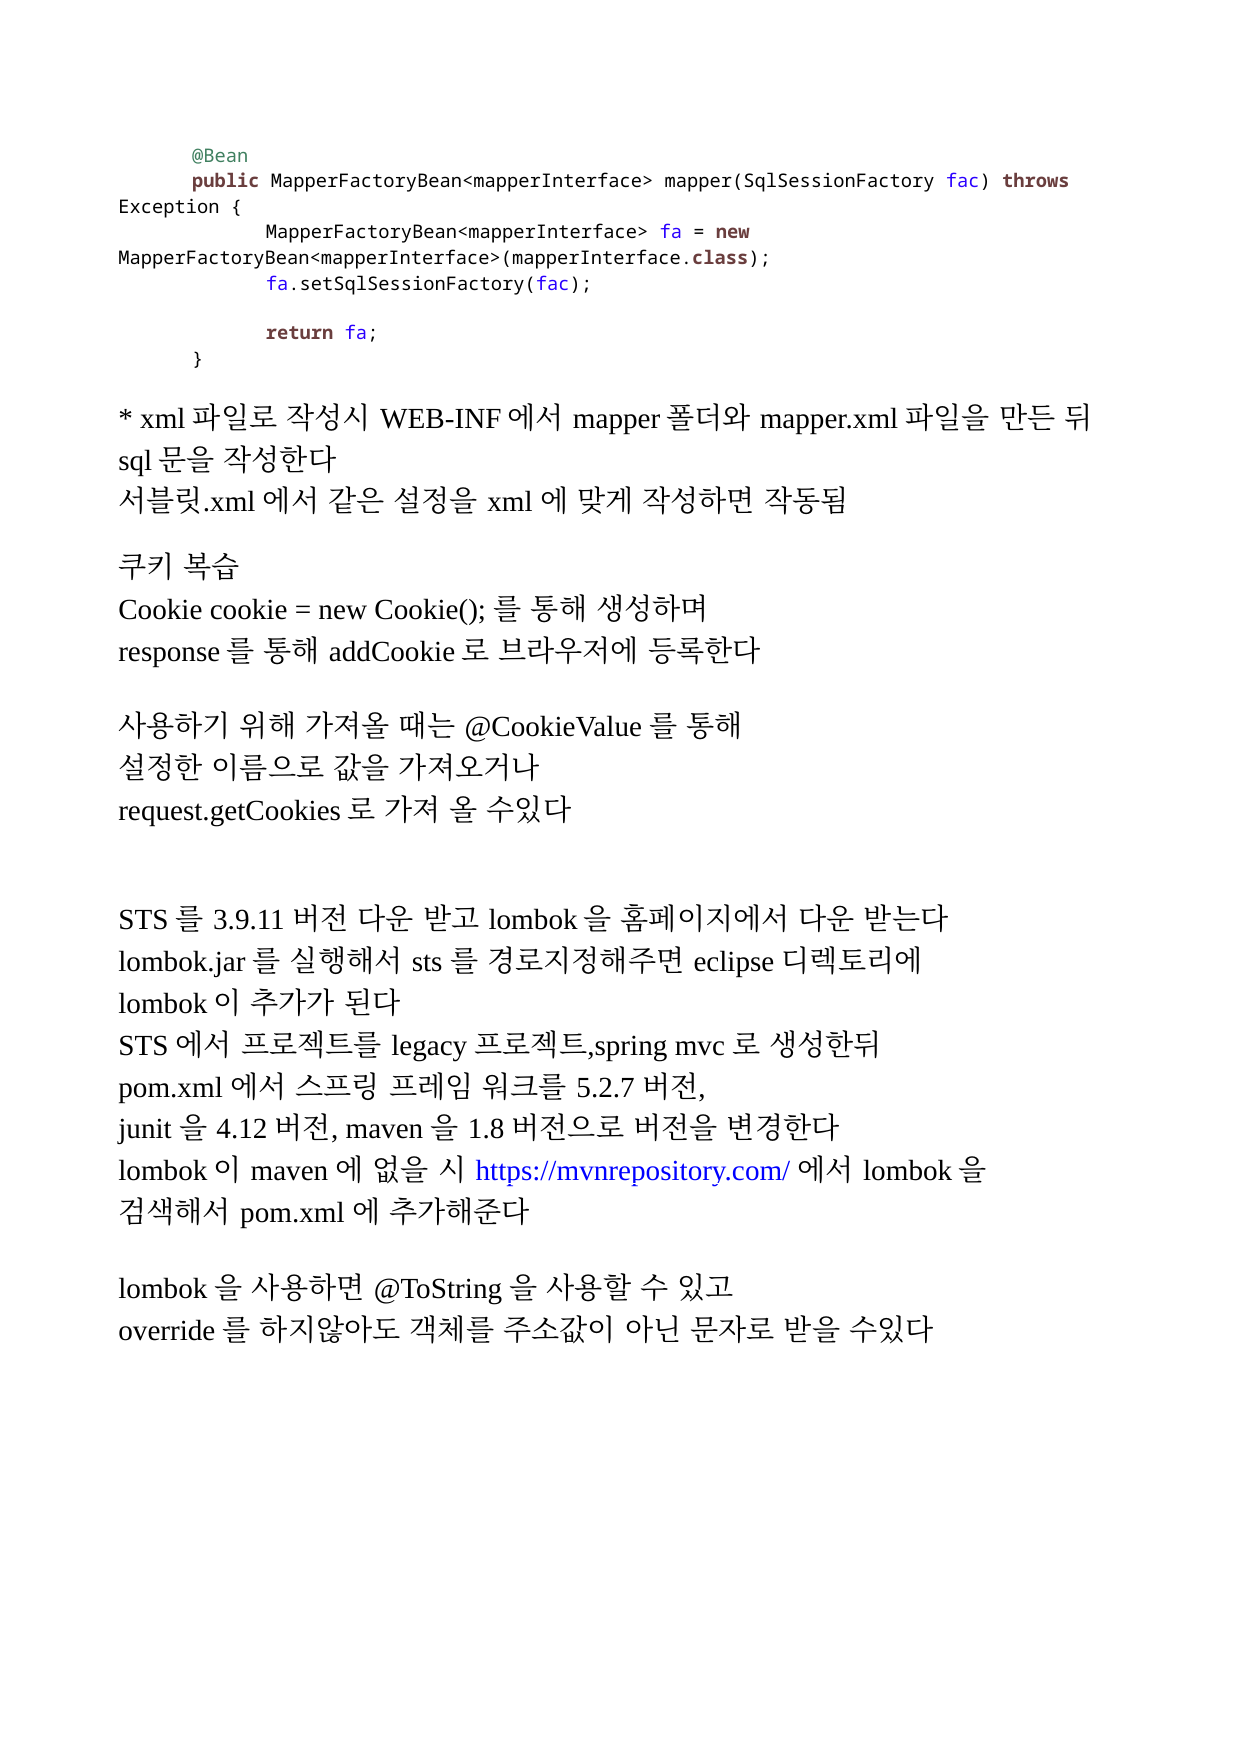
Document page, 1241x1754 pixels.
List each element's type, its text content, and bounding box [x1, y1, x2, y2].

text return fa; [118, 319, 1122, 345]
text response를 통해 addCookie로 브라우저에 등록한다 [118, 628, 1122, 670]
text junit 을 4.12 버전, maven 을 1.8 버전으로 버전을 변경한다 [118, 1105, 1122, 1147]
text lombok이 추가가 된다 [118, 980, 1122, 1022]
text 서블릿.xml 에서 같은 설정을 xml 에 맞게 작성하면 작동됨 [118, 478, 1122, 520]
text } [118, 345, 1122, 370]
text @Bean [118, 142, 1122, 168]
text * xml 파일로 작성시 WEB-INF에서 mapper폴더와 mapper.xml 파일을 만든 뒤 sql문을 작성한다 [118, 394, 1122, 478]
text lombok이 maven 에 없을 시 https://mvnrepository.com/ 에서 lombok을 [118, 1147, 1122, 1189]
text STS 를 3.9.11 버전 다운 받고 lombok을 홈페이지에서 다운 받는다 [118, 896, 1122, 938]
text lombok 을 사용하면 @ToString 을 사용할 수 있고 [118, 1264, 1122, 1306]
text 사용하기 위해 가져올 때는 @CookieValue 를 통해 [118, 703, 1122, 745]
text 검색해서 pom.xml 에 추가해준다 [118, 1189, 1122, 1231]
text public MapperFactoryBean<mapperInterface> mapper(SqlSessionFactory fac) throws Exception { [118, 168, 1122, 219]
text override 를 하지않아도 객체를 주소값이 아닌 문자로 받을 수있다 [118, 1306, 1122, 1348]
text STS 에서 프로젝트를 legacy 프로젝트,spring mvc 로 생성한뒤 [118, 1022, 1122, 1063]
text request.getCookies로 가져 올 수있다 [118, 787, 1122, 829]
text MapperFactoryBean<mapperInterface> fa = new MapperFactoryBean<mapperInterface>(mapperInterface.class); [118, 219, 1122, 270]
text 쿠키 복습 [118, 544, 1122, 586]
text 설정한 이름으로 값을 가져오거나 [118, 745, 1122, 787]
text pom.xml 에서 스프링 프레임 워크를 5.2.7 버전, [118, 1063, 1122, 1105]
text fa.setSqlSessionFactory(fac); [118, 270, 1122, 295]
text lombok.jar 를 실행해서 sts 를 경로지정해주면 eclipse 디렉토리에 [118, 938, 1122, 980]
text Cookie cookie = new Cookie(); 를 통해 생성하며 [118, 586, 1122, 628]
